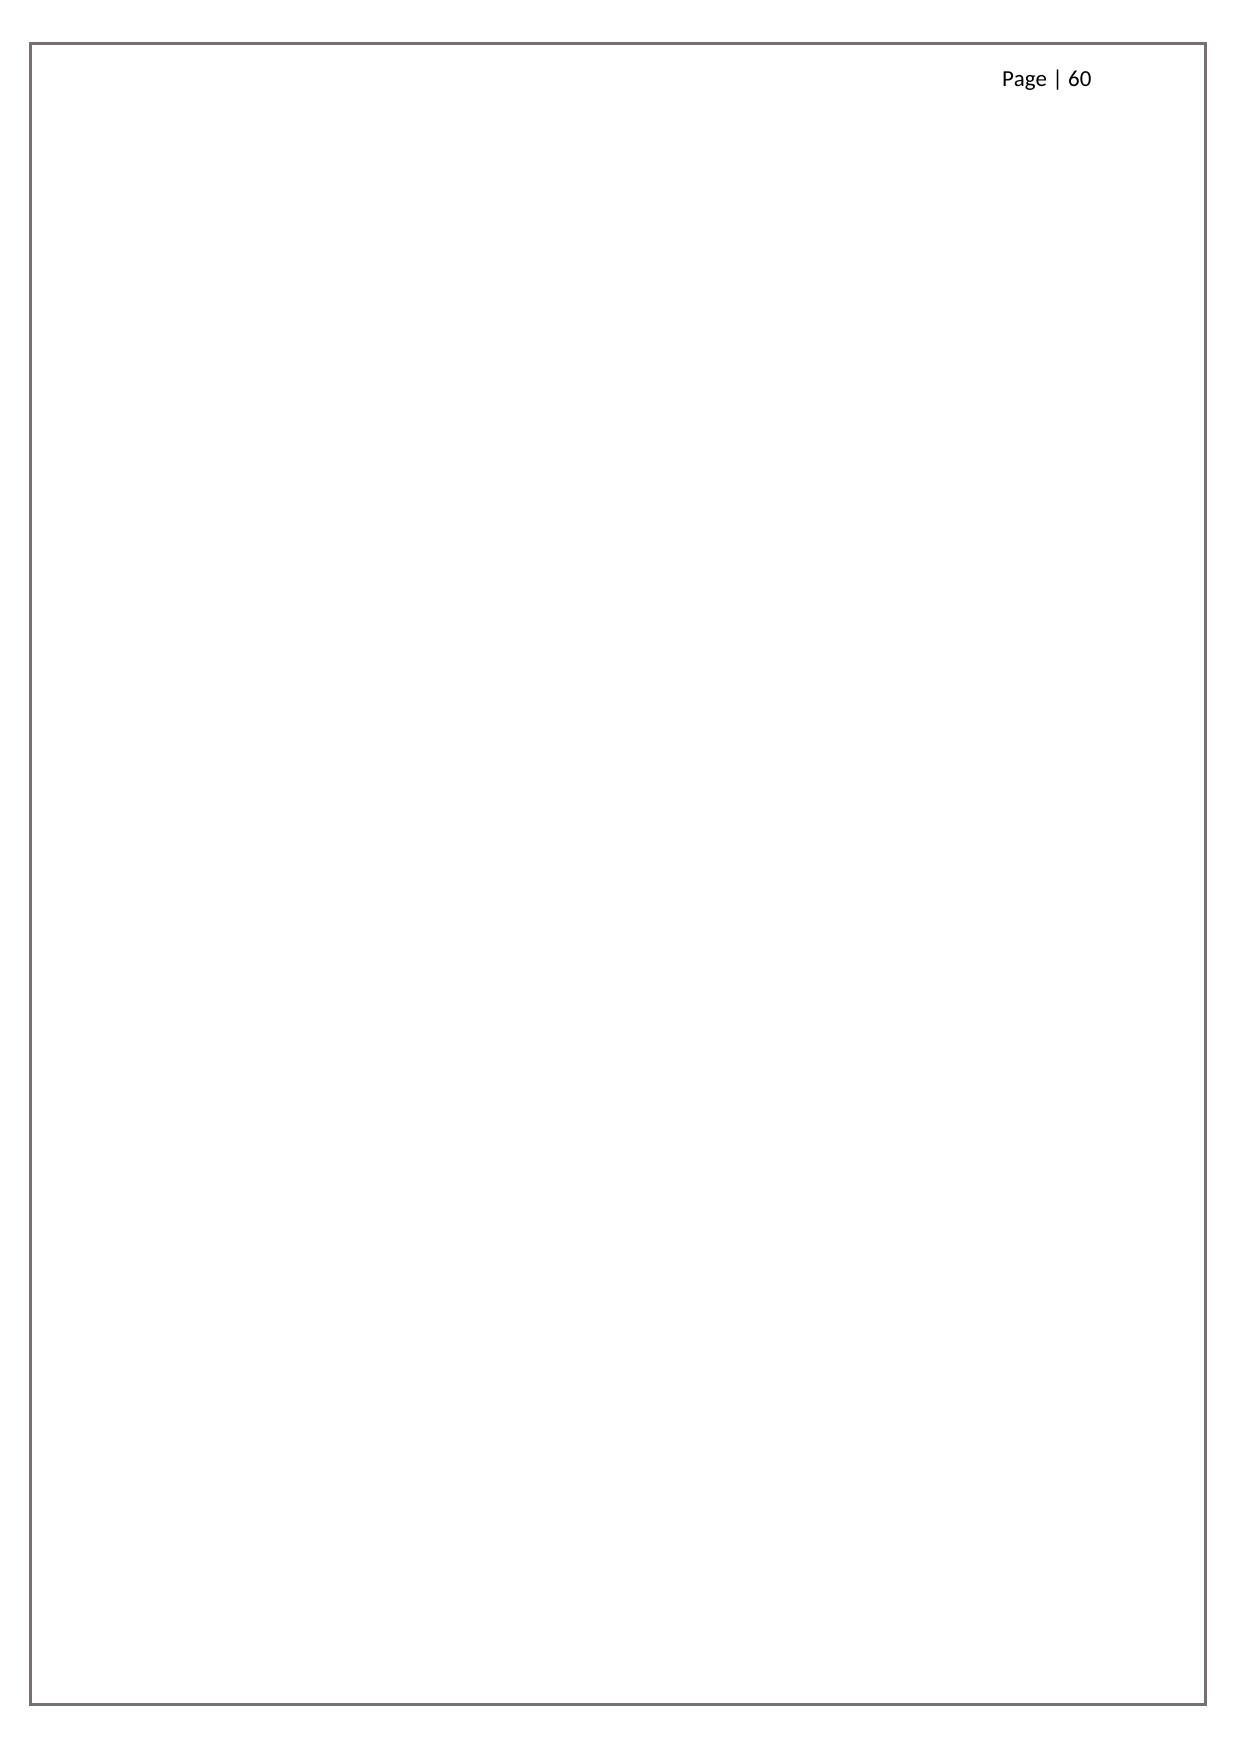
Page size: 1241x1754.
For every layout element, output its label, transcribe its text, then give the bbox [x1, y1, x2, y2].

text Page | 60 [44, 64, 1091, 93]
